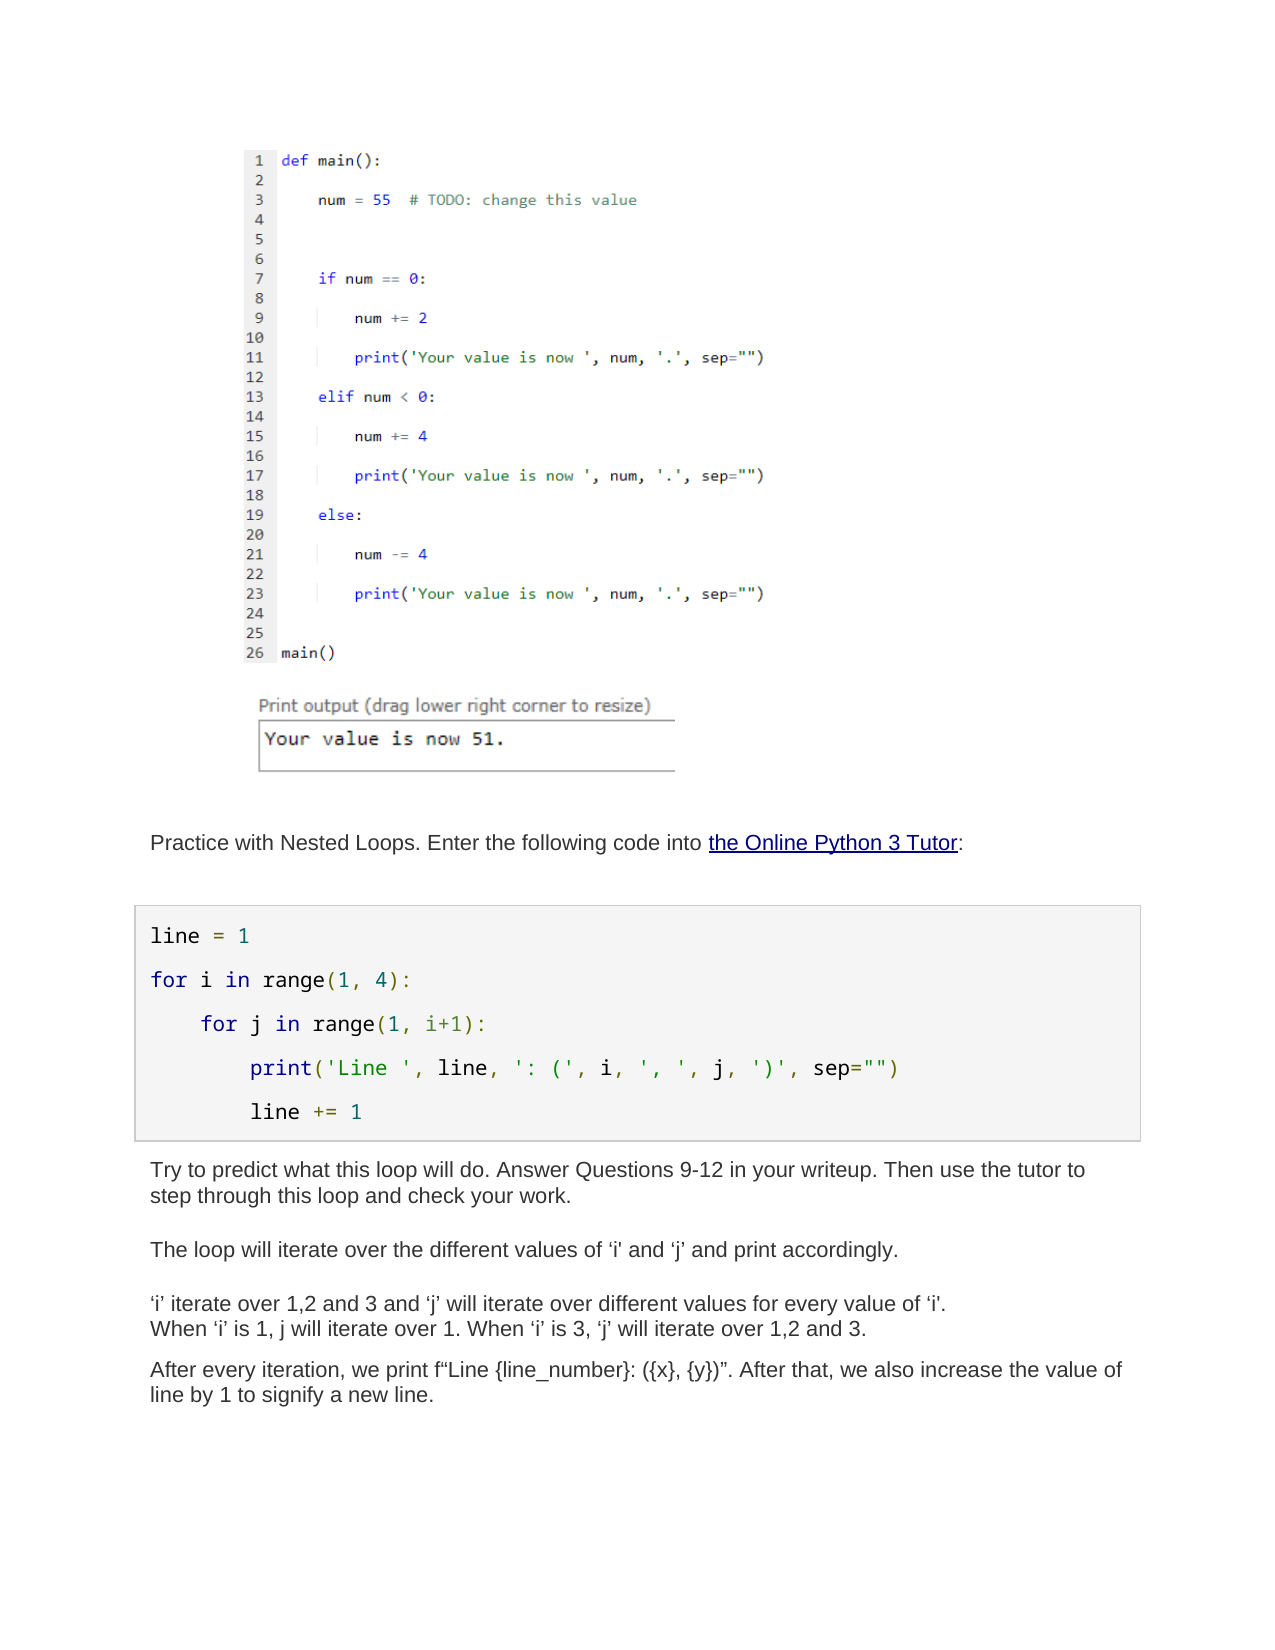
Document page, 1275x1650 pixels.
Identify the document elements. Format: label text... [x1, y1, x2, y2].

text for i in range(1, 4): [136, 949, 1140, 993]
text Practice with Nested Loops. Enter the following code into the Online Python 3 Tutor: [150, 829, 1125, 855]
text line = 1 [136, 906, 1140, 949]
text Try to predict what this loop will do. Answer Questions 9-12 in your writeup. Then use the tutor to step through this loop and check your work. The loop will iterate over the different values of ‘i' and ‘j’ and print accordingly. ‘i’ iterate over 1,2 and 3 and ‘j’ will iterate over different values for every value of ‘i'. When ‘i’ is 1, j will iterate over 1. When ‘i’ is 3, ‘j’ will iterate over 1,2 and 3. [150, 1157, 1125, 1341]
text for j in range(1, i+1): [136, 993, 1140, 1037]
text line += 1 [136, 1081, 1140, 1140]
text print('Line ', line, ': (', i, ', ', j, ')', sep="") [136, 1037, 1140, 1081]
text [150, 1357, 1125, 1407]
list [187, 150, 1125, 779]
